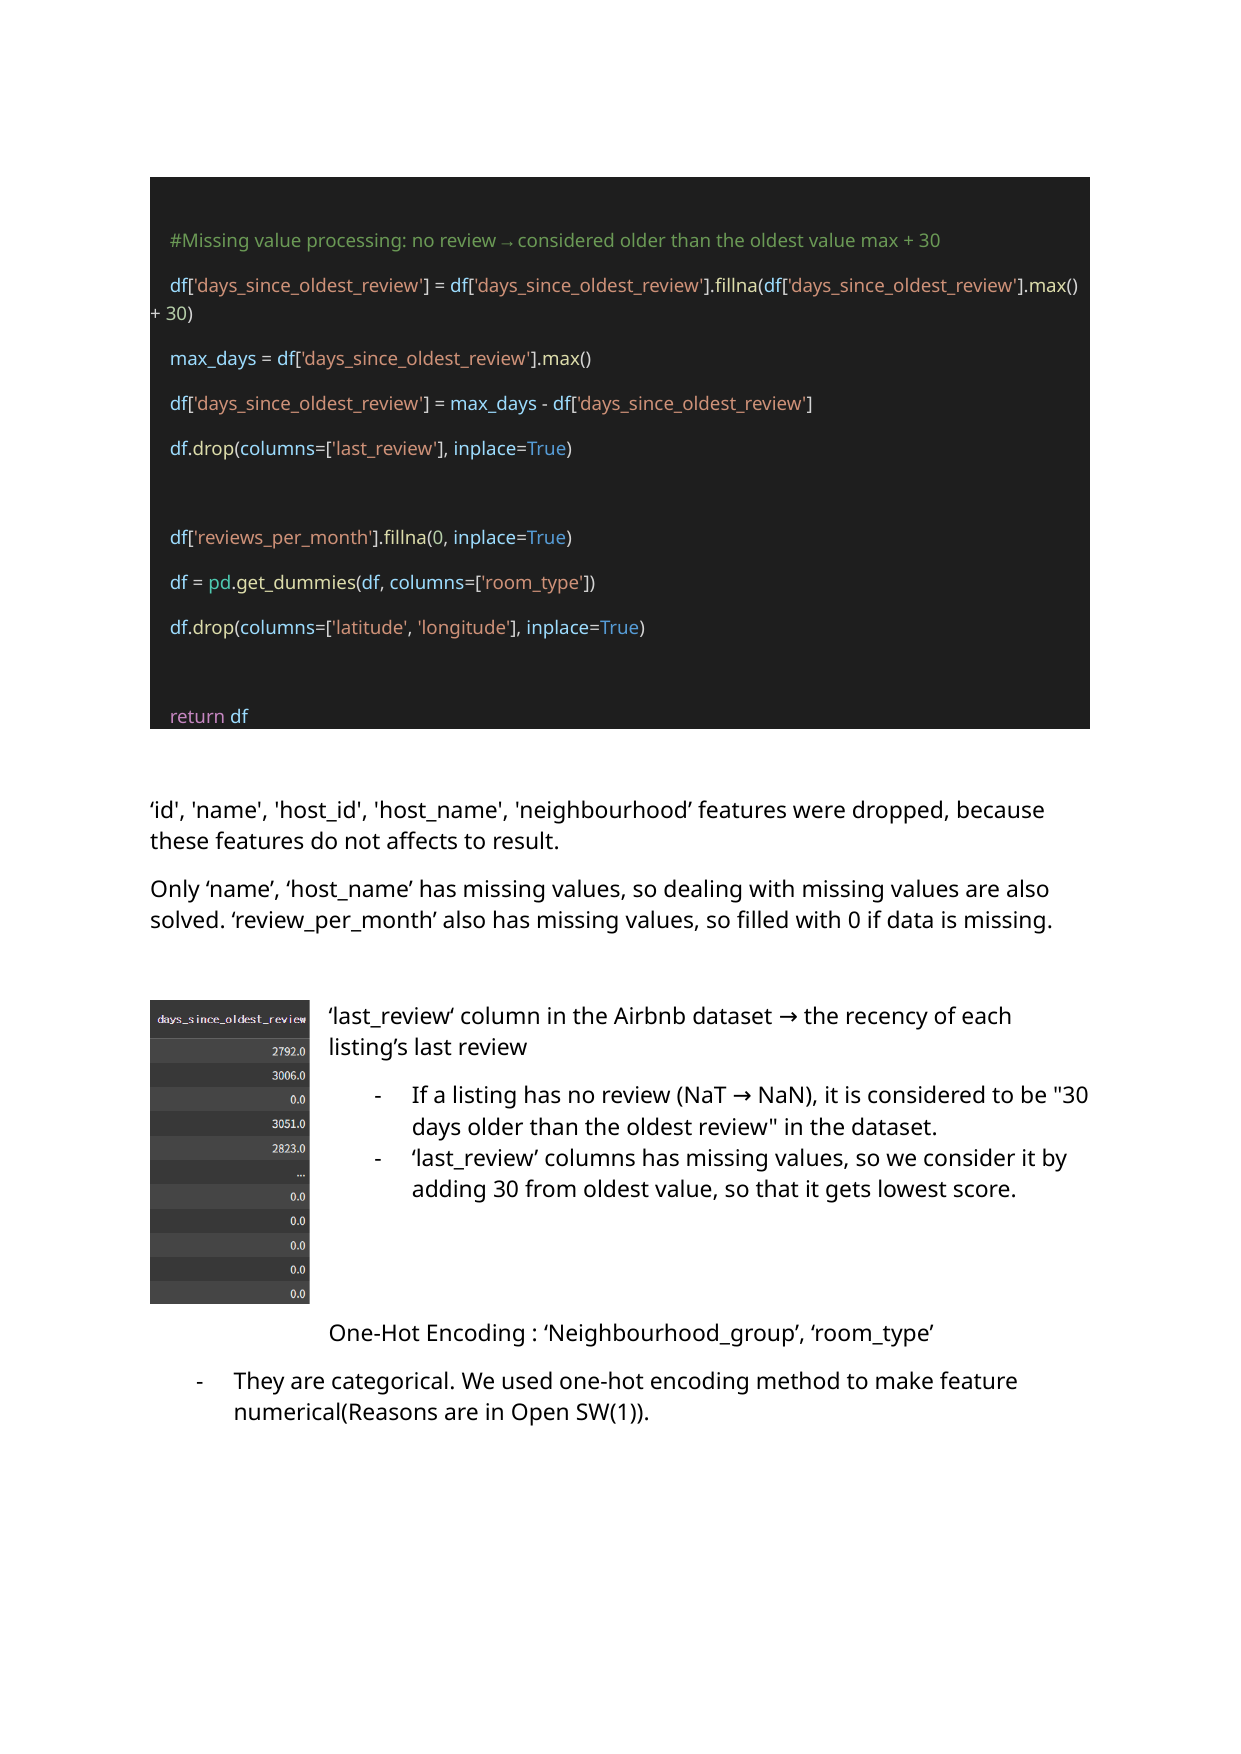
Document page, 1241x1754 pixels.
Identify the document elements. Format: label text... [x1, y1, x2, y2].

text df['days_since_oldest_review'] = df['days_since_oldest_review'].fillna(df['days_since_oldest_review'].max() + 30) [150, 270, 1090, 326]
text df.drop(columns=['latitude', 'longitude'], inplace=True) [150, 612, 1090, 640]
text return df [150, 701, 1090, 729]
text Only ‘name’, ‘host_name’ has missing values, so dealing with missing values are also solved. ‘review_per_month’ also has missing values, so filled with 0 if data is missing. [150, 873, 1090, 936]
list If a listing has no review (NaT → NaN), it is considered to be "30 days older than the oldest review" in the dataset. [196, 1048, 1090, 1111]
text #Missing value processing: no review → considered older than the oldest value max + 30 [150, 225, 1090, 253]
text One-Hot Encoding : ‘Neighbourhood_group’, ‘room_type’ [150, 1286, 1090, 1317]
text ‘id', 'name', 'host_id', 'host_name', 'neighbourhood’ features were dropped, because these features do not affects to result. [150, 794, 1090, 856]
list They are categorical. We used one-hot encoding method to make feature numerical(Reasons are in Open SW(1)). [196, 1333, 1090, 1396]
text df = pd.get_dummies(df, columns=['room_type']) [150, 567, 1090, 595]
text max_days = df['days_since_oldest_review'].max() [150, 343, 1090, 371]
text df['reviews_per_month'].fillna(0, inplace=True) [150, 522, 1090, 550]
text ‘last_review‘ column in the Airbnb dataset → the recency of each listing’s last review [150, 1000, 1090, 1031]
text df['days_since_oldest_review'] = max_days - df['days_since_oldest_review'] [150, 388, 1090, 416]
text df.drop(columns=['last_review'], inplace=True) [150, 432, 1090, 461]
list ‘last_review’ columns has missing values, so we consider it by adding 30 from oldest value, so that it gets lowest score. [196, 1111, 1090, 1173]
